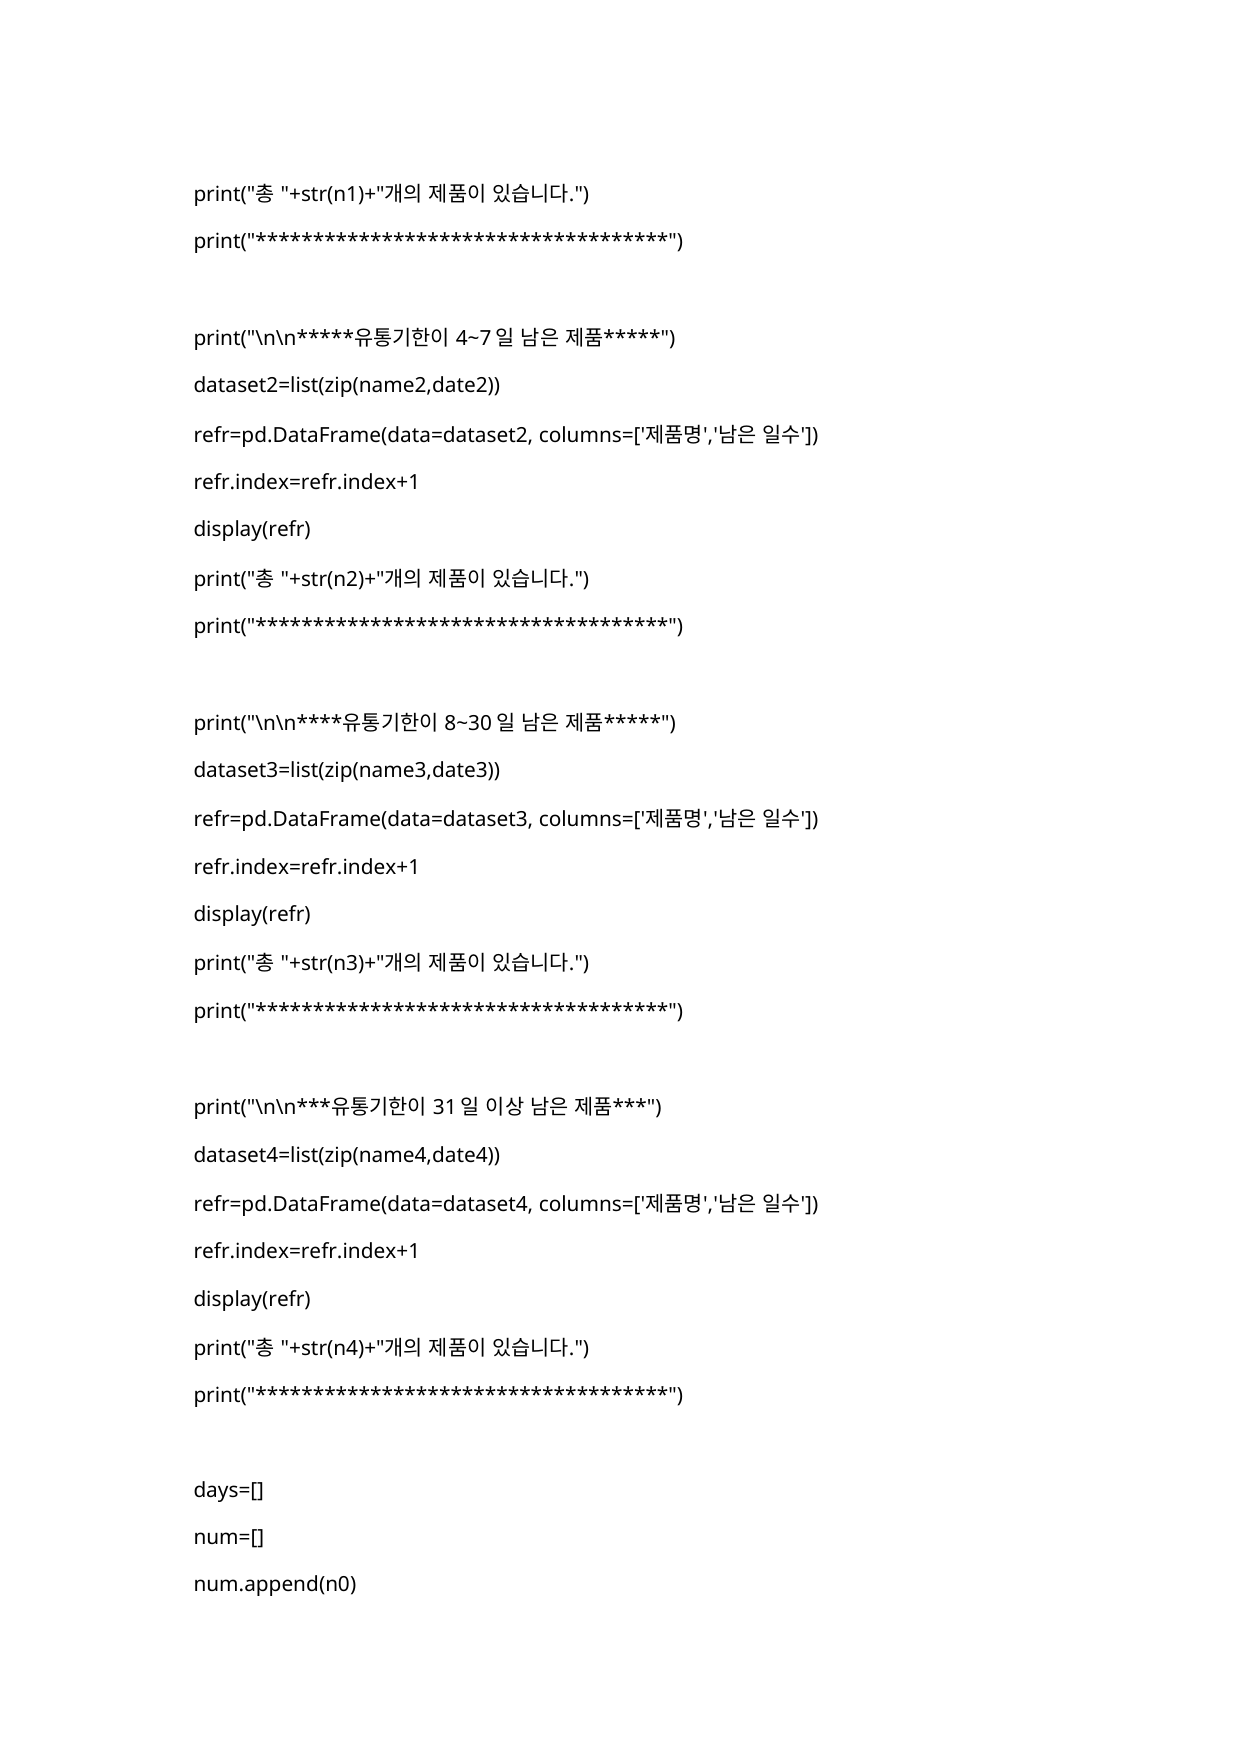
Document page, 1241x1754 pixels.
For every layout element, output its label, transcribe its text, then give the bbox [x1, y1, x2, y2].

text refr=pd.DataFrame(data=dataset2, columns=['제품명','남은 일수']) [150, 418, 1090, 448]
text print("************************************") [150, 227, 1090, 255]
text print("총 "+str(n1)+"개의 제품이 있습니다.") [150, 177, 1090, 207]
text refr.index=refr.index+1 [150, 852, 1090, 880]
text refr.index=refr.index+1 [150, 467, 1090, 496]
text print("************************************") [150, 996, 1090, 1024]
text dataset2=list(zip(name2,date2)) [150, 371, 1090, 399]
text refr=pd.DataFrame(data=dataset4, columns=['제품명','남은 일수']) [150, 1187, 1090, 1217]
text print("총 "+str(n3)+"개의 제품이 있습니다.") [150, 946, 1090, 977]
text display(refr) [150, 1284, 1090, 1312]
text print("총 "+str(n2)+"개의 제품이 있습니다.") [150, 562, 1090, 592]
text dataset3=list(zip(name3,date3)) [150, 755, 1090, 783]
text num=[] [150, 1522, 1090, 1551]
text num.append(n0) [150, 1569, 1090, 1598]
text refr=pd.DataFrame(data=dataset3, columns=['제품명','남은 일수']) [150, 802, 1090, 833]
text print("\n\n***유통기한이 31일 이상 남은 제품***") [150, 1090, 1090, 1121]
text print("\n\n****유통기한이 8~30일 남은 제품*****") [150, 706, 1090, 736]
text print("************************************") [150, 611, 1090, 639]
text print("\n\n*****유통기한이 4~7일 남은 제품*****") [150, 321, 1090, 351]
text dataset4=list(zip(name4,date4)) [150, 1140, 1090, 1168]
text print("************************************") [150, 1380, 1090, 1409]
text display(refr) [150, 514, 1090, 543]
text days=[] [150, 1475, 1090, 1503]
text display(refr) [150, 899, 1090, 927]
text print("총 "+str(n4)+"개의 제품이 있습니다.") [150, 1331, 1090, 1361]
text refr.index=refr.index+1 [150, 1236, 1090, 1265]
